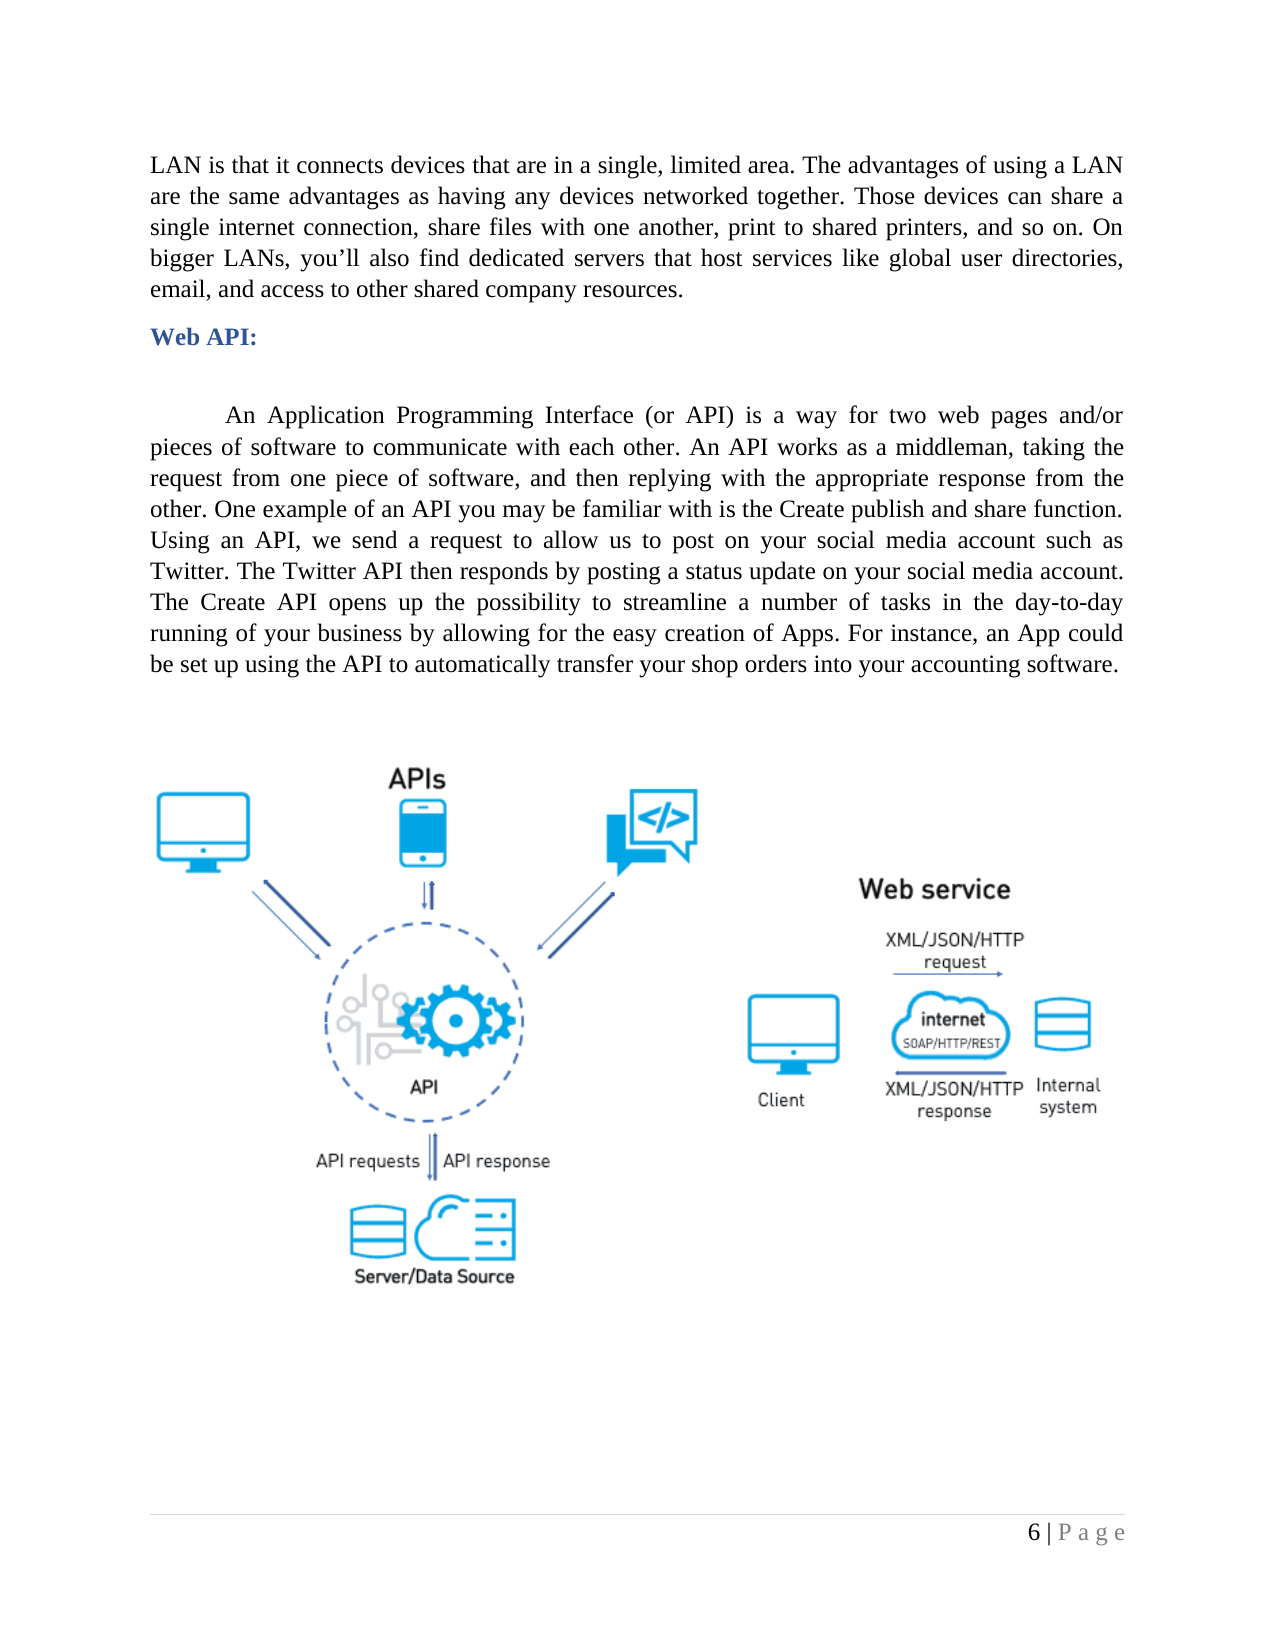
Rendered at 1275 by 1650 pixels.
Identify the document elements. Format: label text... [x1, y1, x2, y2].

picture [150, 754, 1122, 1301]
text An Application Programming Interface (or API) is a way for two web pages and/or pieces of software to communicate with each other. An API works as a middleman, taking the request from one piece of software, and then replying with the appropriate response from the other. One example of an API you may be familiar with is the Create publish and share function. Using an API, we send a request to allow us to post on your social media account such as Twitter. The Twitter API then responds by posting a status update on your social media account. The Create API opens up the possibility to streamline a number of tasks in the day-to-day running of your business by allowing for the easy creation of Apps. For instance, an App could be set up using the API to automatically transfer your shop orders into your accounting software. [150, 401, 1125, 678]
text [150, 150, 1125, 303]
subtitle Web API: [150, 322, 1125, 351]
